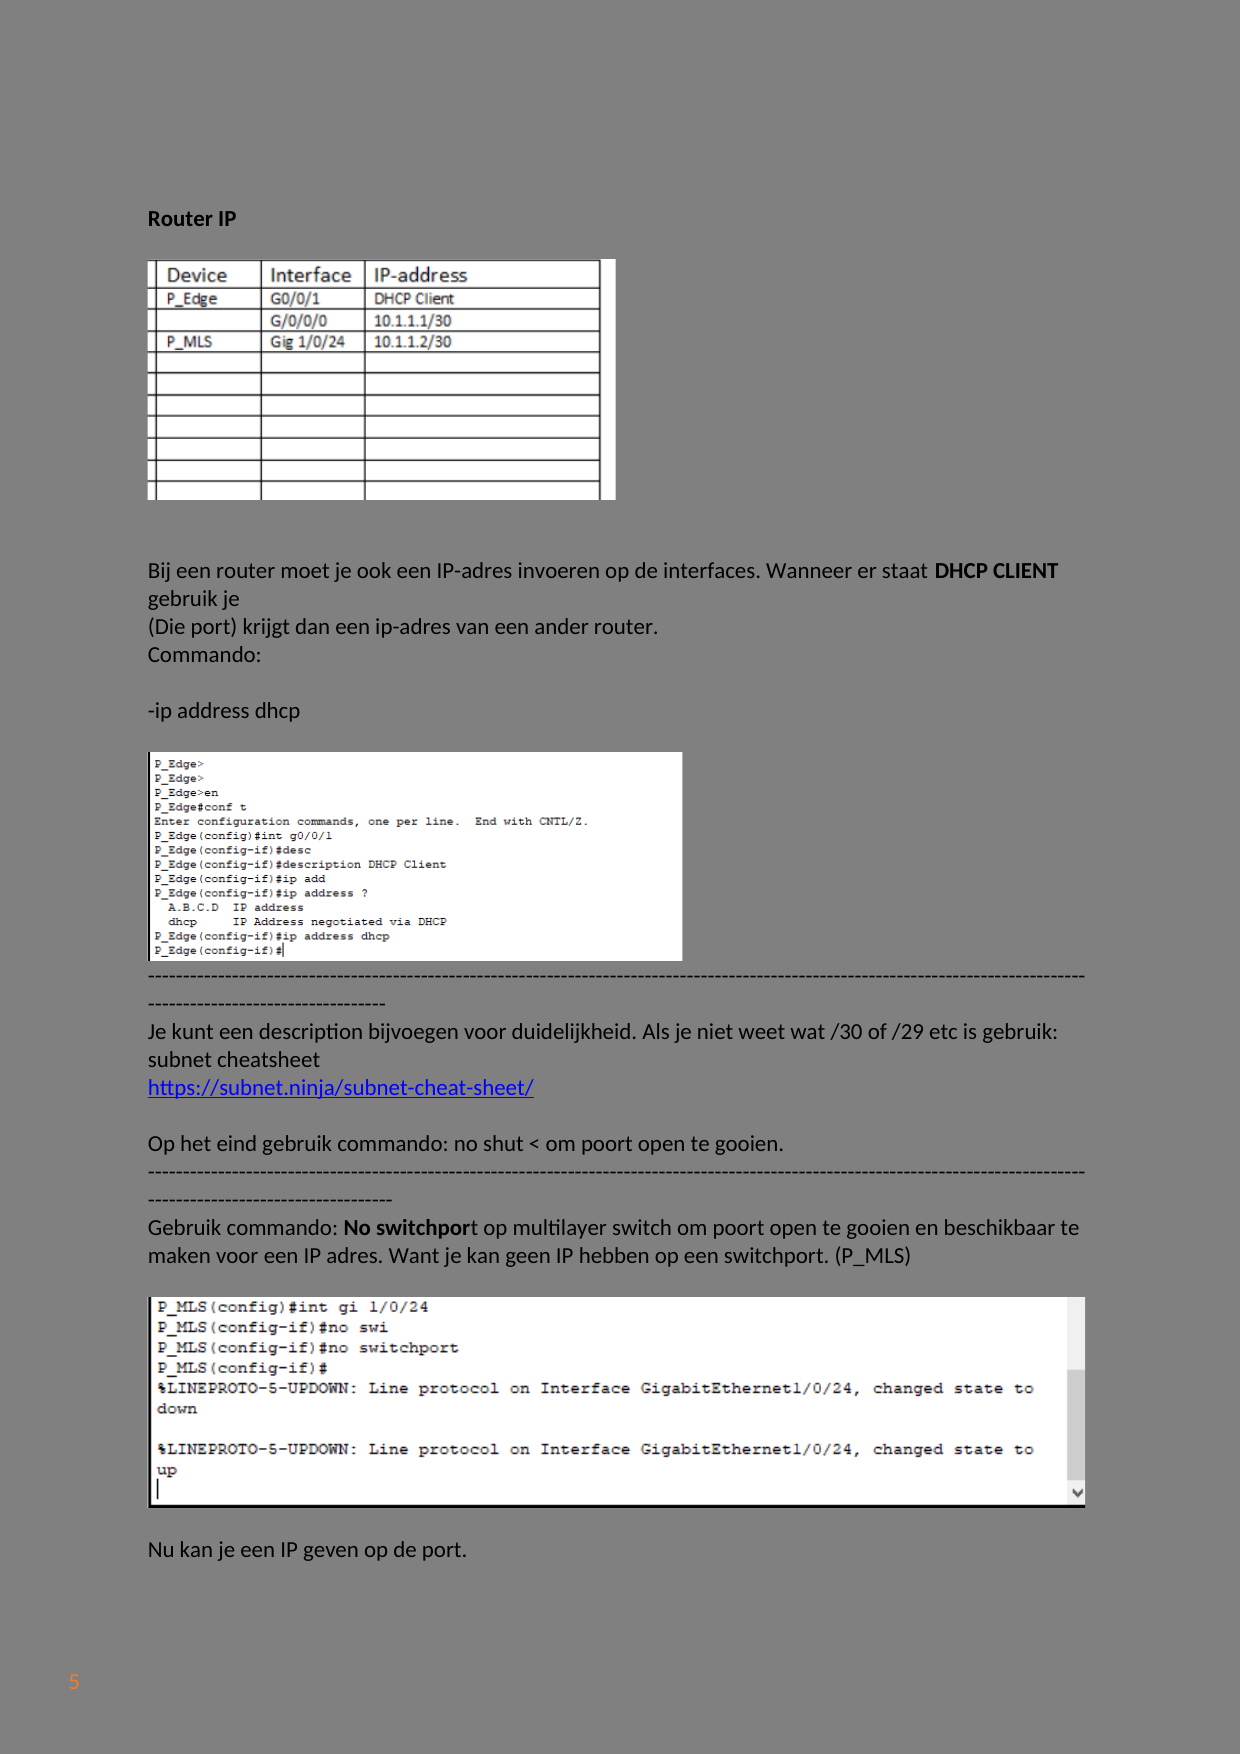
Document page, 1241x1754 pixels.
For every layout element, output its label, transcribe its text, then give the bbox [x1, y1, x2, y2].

picture [147, 259, 616, 500]
picture [147, 752, 683, 961]
text Router IP [148, 148, 1093, 260]
text ------------------------------------------------------------------------------------------------------------------------------------------------------------------------ Je kunt een description bijvoegen voor duidelijkheid. Als je niet weet wat /30 of /29 etc is gebruik: subnet cheatsheet https://subnet.ninja/subnet-cheat-sheet/ [148, 961, 1093, 1101]
text Bij een router moet je ook een IP-adres invoeren op de interfaces. Wanneer er staat DHCP CLIENT gebruik je (Die port) krijgt dan een ip-adres van een ander router. Commando: -ip address dhcp [148, 500, 1093, 752]
text Op het eind gebruik commando: no shut < om poort open te gooien. ------------------------------------------------------------------------------------------------------------------------------------------------------------------------- Gebruik commando: No switchport op multilayer switch om poort open te gooien en beschikbaar te maken voor een IP adres. Want je kan geen IP hebben op een switchport. (P_MLS) [148, 1129, 1093, 1297]
text Nu kan je een IP geven op de port. [148, 1507, 1093, 1563]
picture [147, 1297, 1086, 1508]
